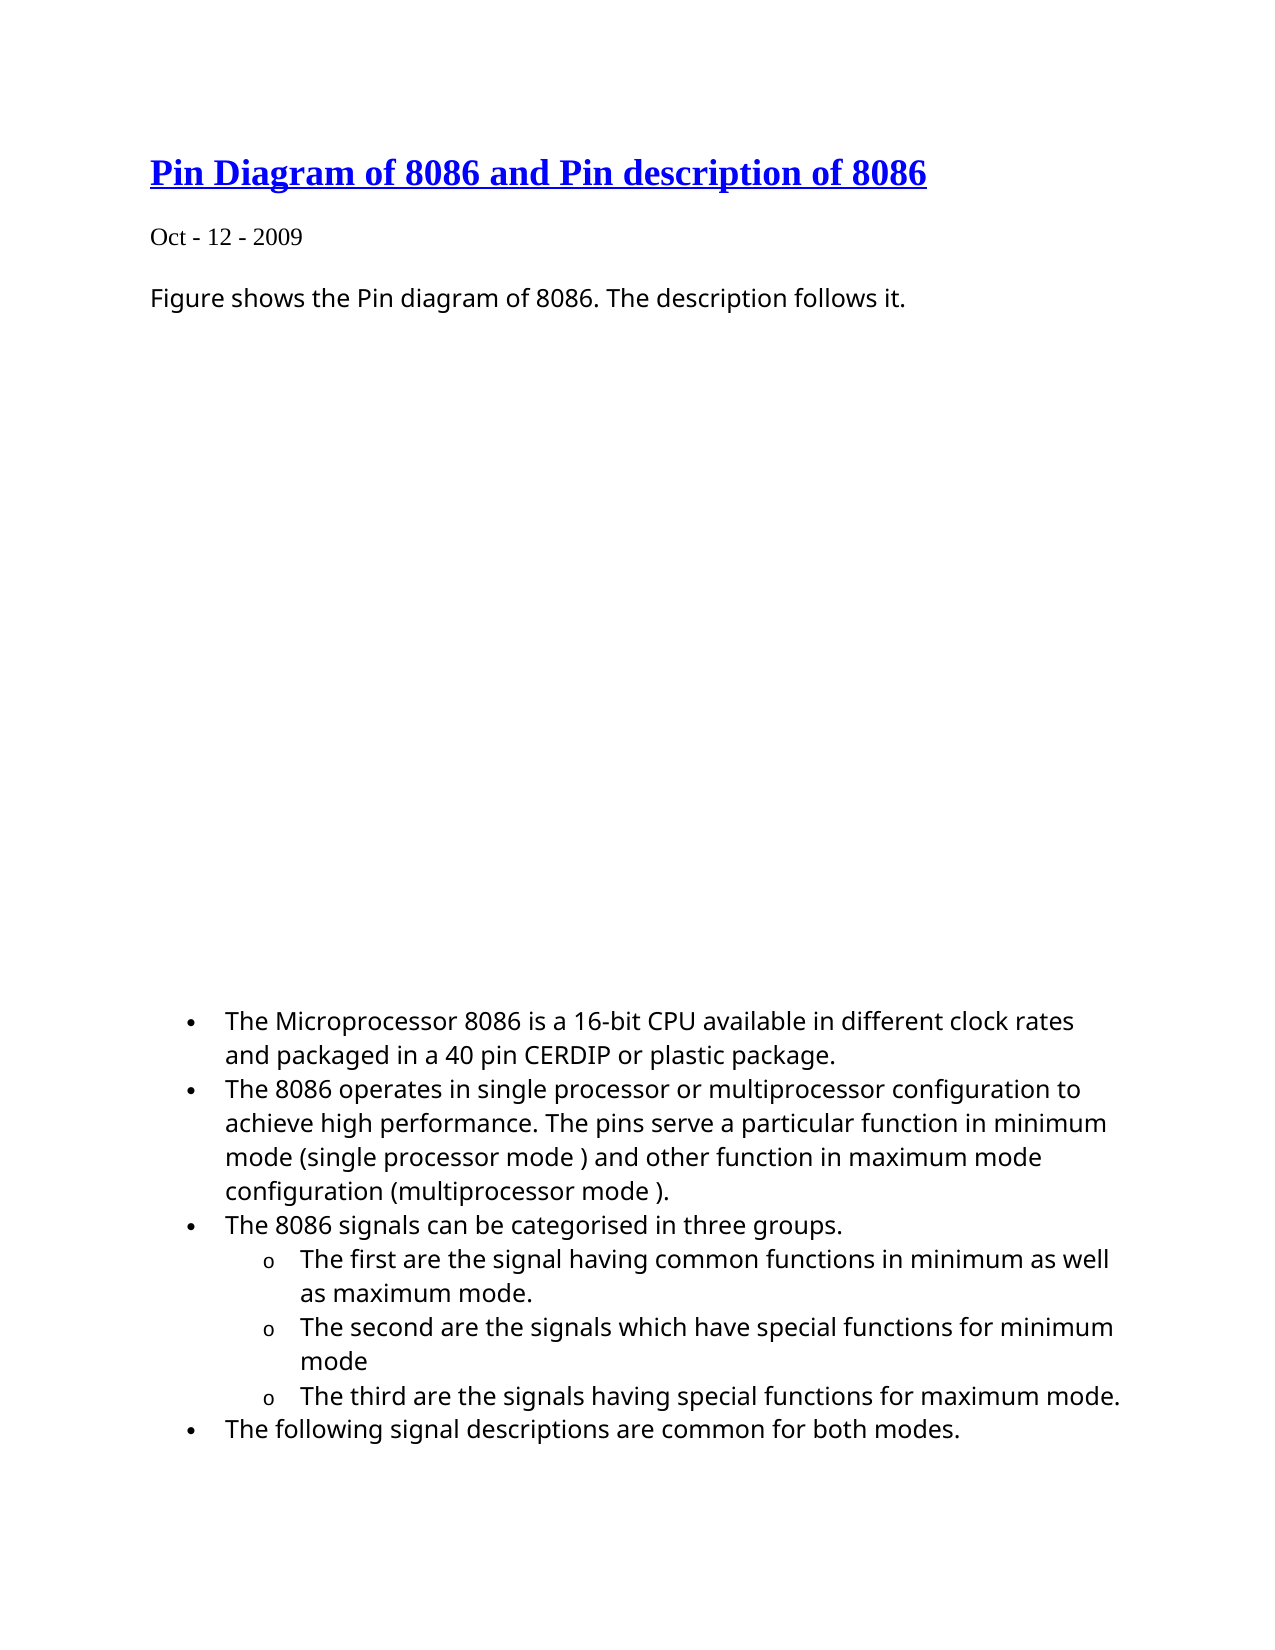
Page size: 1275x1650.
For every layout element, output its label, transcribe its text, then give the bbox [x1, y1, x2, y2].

list The 8086 signals can be categorised in three groups. [187, 1208, 1125, 1242]
list The second are the signals which have special functions for minimum mode [262, 1310, 1125, 1378]
list The Microprocessor 8086 is a 16-bit CPU available in different clock rates and packaged in a 40 pin CERDIP or plastic package. [187, 1003, 1125, 1072]
list The first are the signal having common functions in minimum as well as maximum mode. [262, 1242, 1125, 1310]
list The 8086 operates in single processor or multiprocessor configuration to achieve high performance. The pins serve a particular function in minimum mode (single processor mode ) and other function in maximum mode configuration (multiprocessor mode ). [187, 1072, 1125, 1208]
list The following signal descriptions are common for both modes. [187, 1412, 1125, 1446]
text Pin Diagram of 8086 and Pin description of 8086 [150, 150, 1125, 193]
text Oct - 12 - 2009 [150, 222, 1125, 251]
list The third are the signals having special functions for maximum mode. [262, 1378, 1125, 1412]
text Figure shows the Pin diagram of 8086. The description follows it. [150, 280, 1125, 314]
